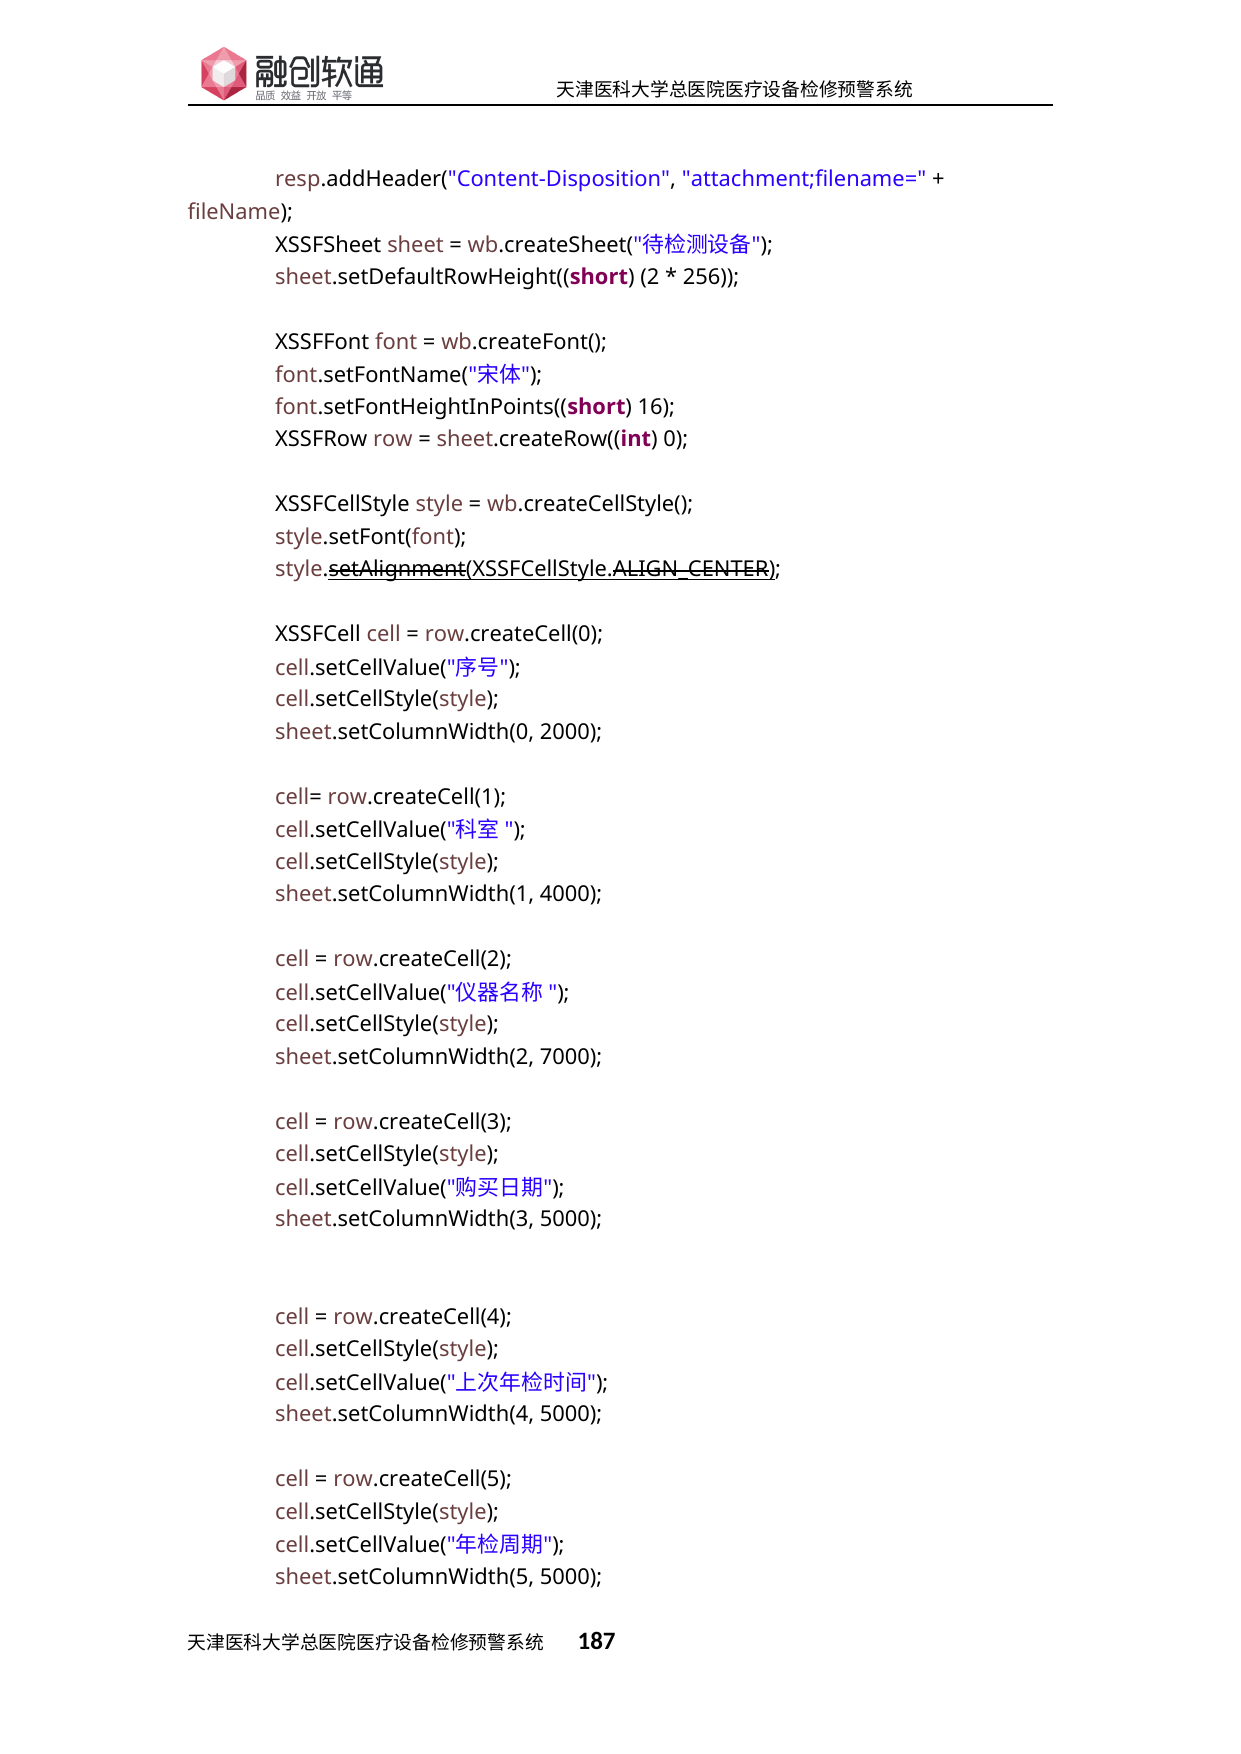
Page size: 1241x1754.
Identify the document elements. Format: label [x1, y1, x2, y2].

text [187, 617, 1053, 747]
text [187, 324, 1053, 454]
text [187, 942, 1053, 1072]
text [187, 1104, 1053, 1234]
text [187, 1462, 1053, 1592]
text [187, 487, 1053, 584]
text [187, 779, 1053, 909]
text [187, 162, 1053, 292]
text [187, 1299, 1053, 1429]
picture [200, 45, 385, 101]
